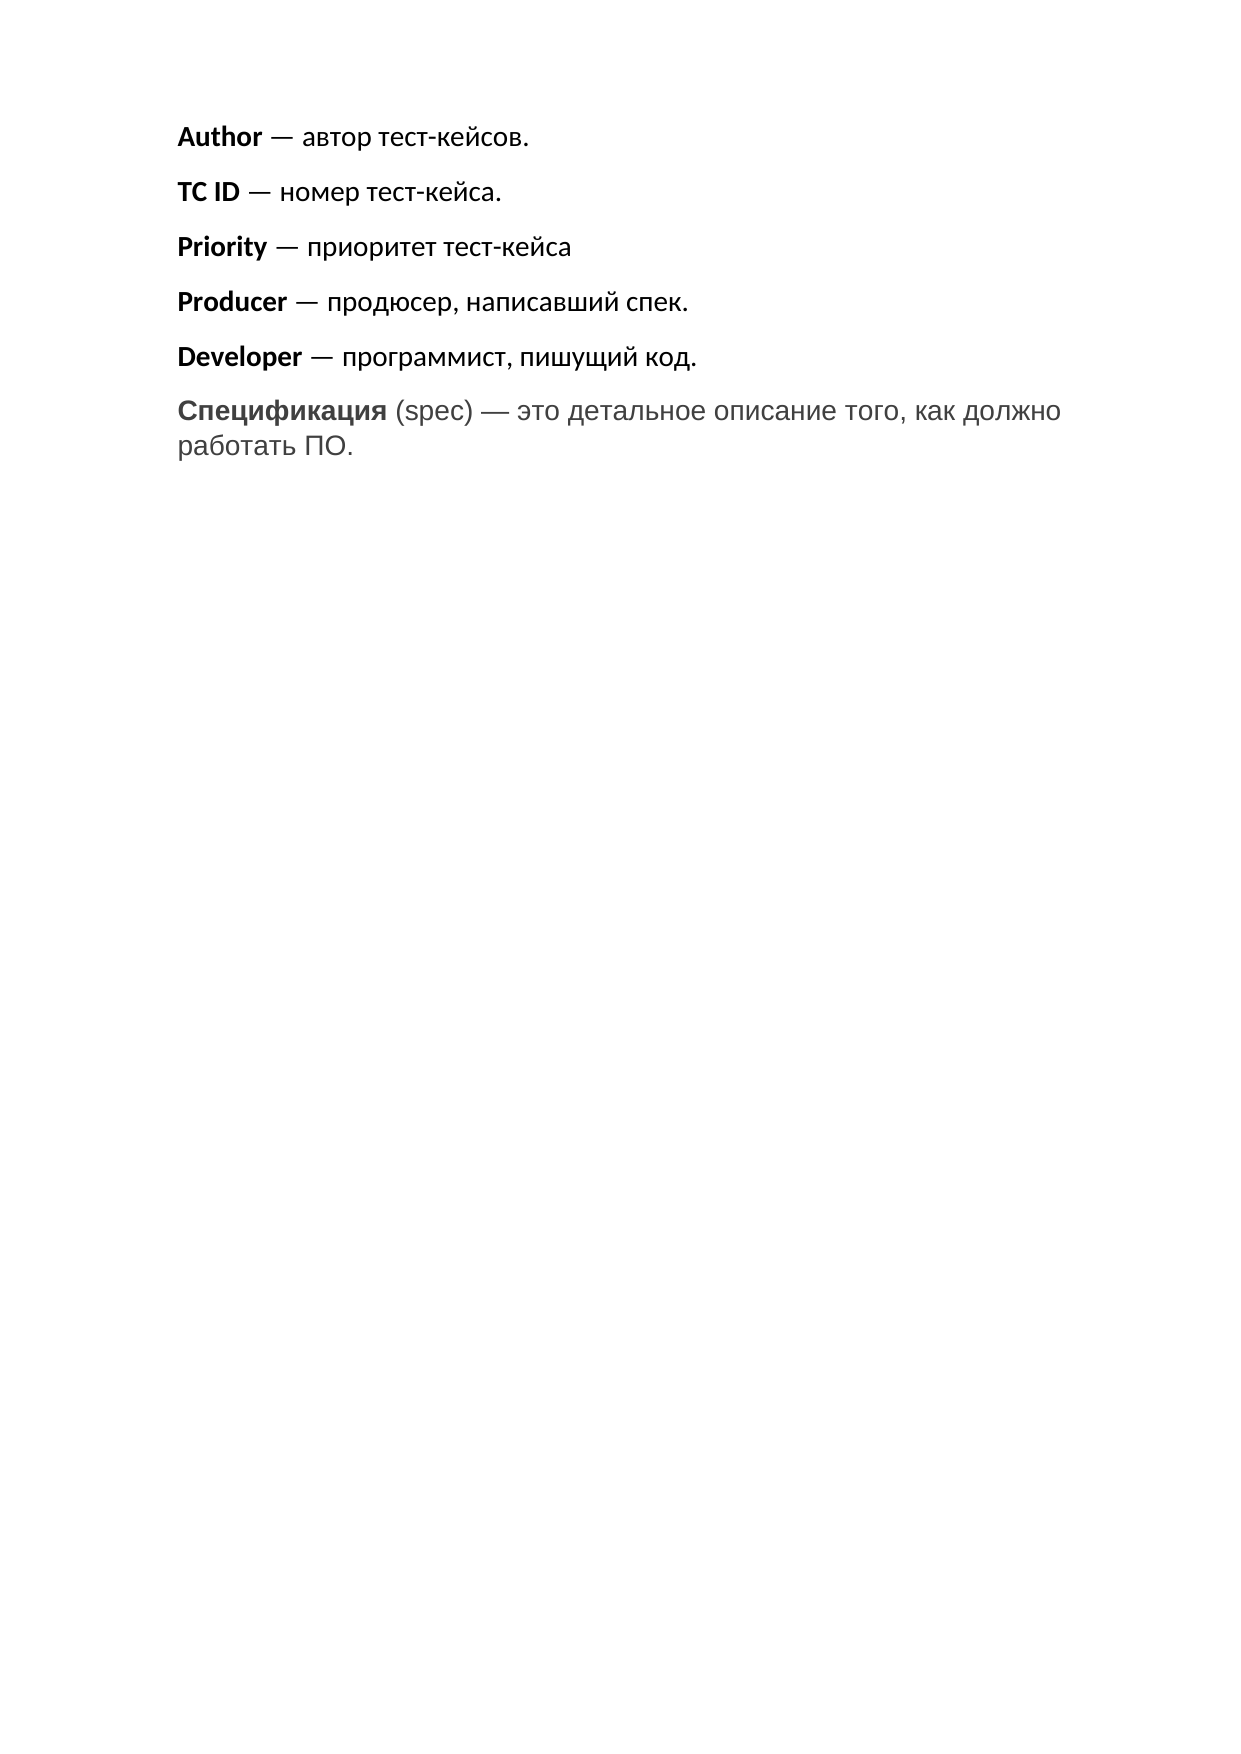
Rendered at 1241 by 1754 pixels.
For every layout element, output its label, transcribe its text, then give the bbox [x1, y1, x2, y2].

text Producer — продюсер, написавший спек. [177, 283, 1152, 319]
text Спецификация (spec) — это детальное описание того, как должно работать ПО. [177, 394, 1152, 461]
text Developer — программист, пишущий код. [177, 338, 1152, 374]
text Author — автор тест-кейсов. [177, 118, 1152, 154]
text TC ID — номер тест-кейса. [177, 173, 1152, 209]
text Priority — приоритет тест-кейса [177, 228, 1152, 264]
